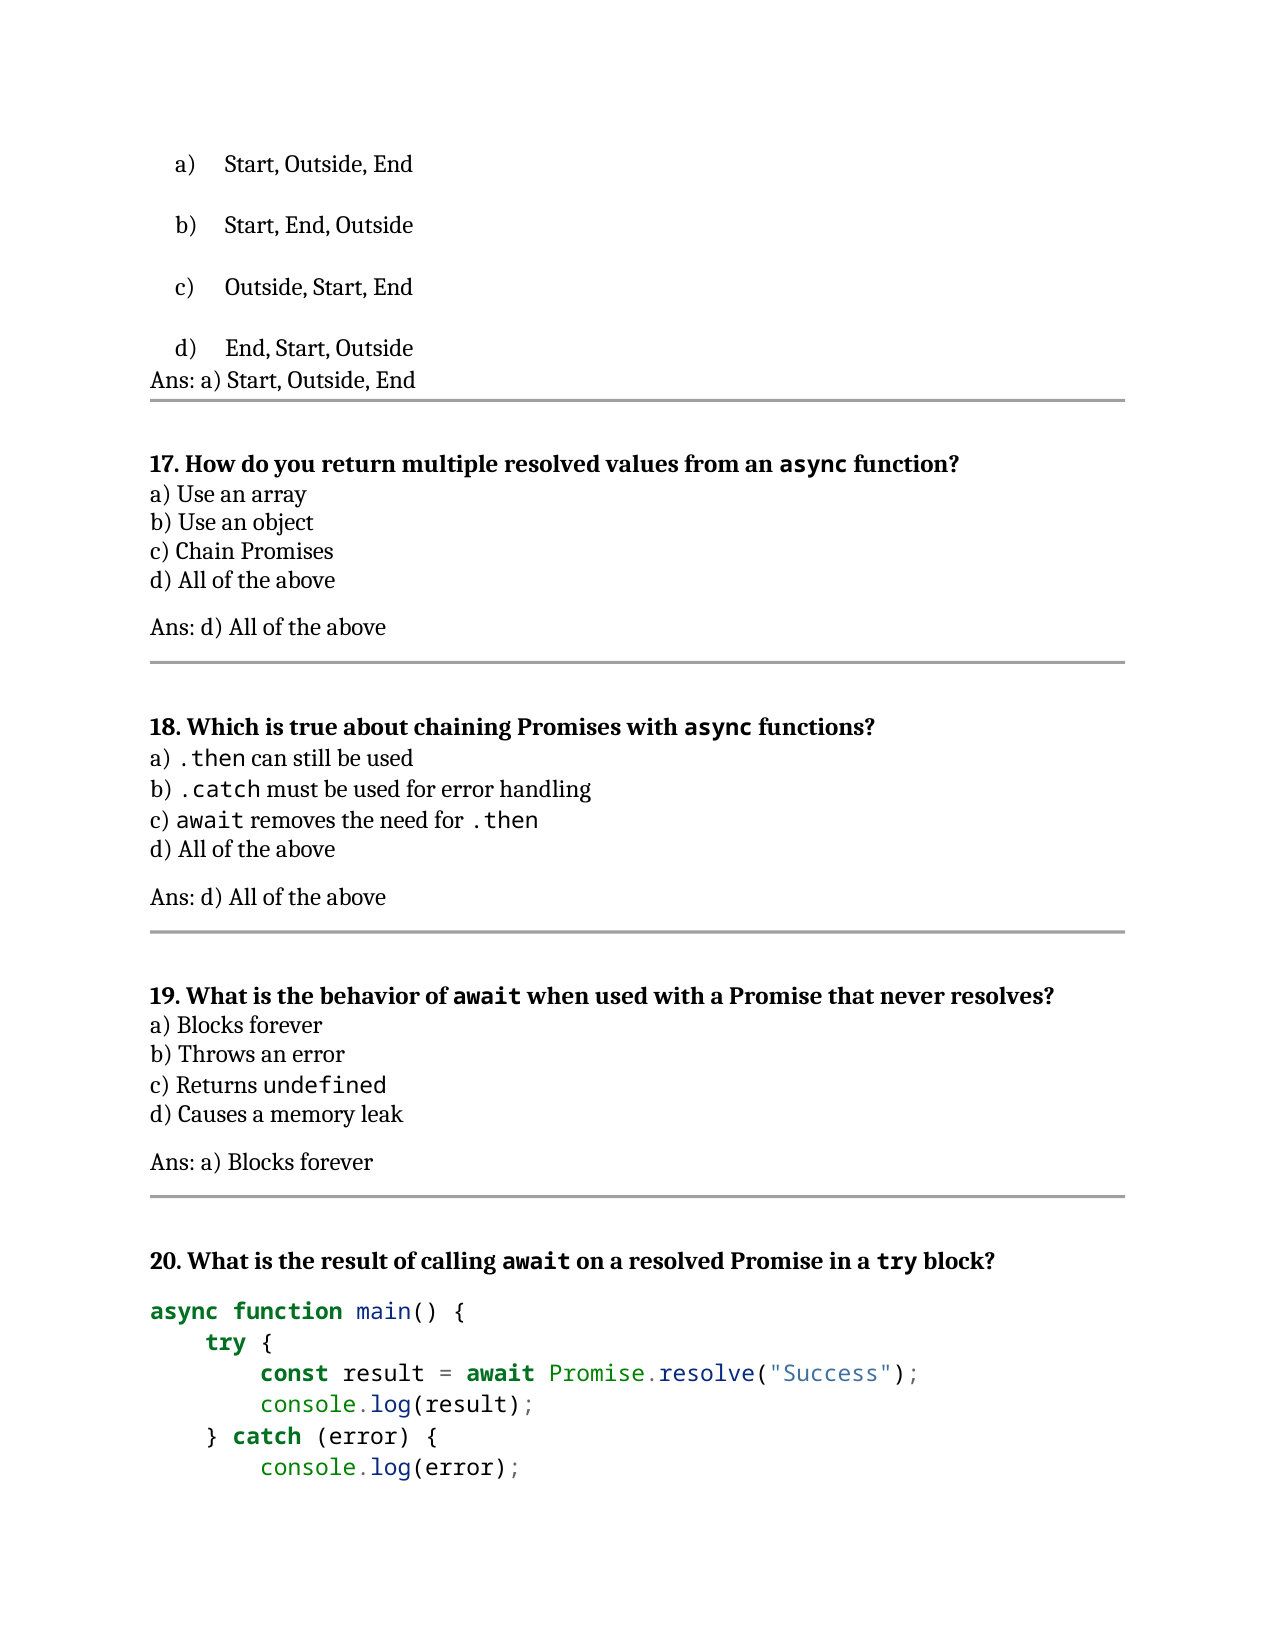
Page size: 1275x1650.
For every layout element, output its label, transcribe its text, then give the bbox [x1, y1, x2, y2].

list End, Start, Outside [175, 334, 1125, 362]
text 19. What is the behavior of await when used with a Promise that never resolves? a) Blocks forever b) Throws an error c) Returns undefined d) Causes a memory leak [150, 980, 1125, 1129]
list Outside, Start, End [175, 272, 1125, 330]
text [150, 1294, 1125, 1482]
text 18. Which is true about chaining Promises with async functions? a) .then can still be used b) .catch must be used for error handling c) await removes the need for .then d) All of the above [150, 710, 1125, 864]
text 17. How do you return multiple resolved values from an async function? a) Use an array b) Use an object c) Chain Promises d) All of the above [150, 448, 1125, 594]
text Ans: a) Start, Outside, End [150, 366, 1125, 395]
text Ans: a) Blocks forever [150, 1147, 1125, 1176]
text 20. What is the result of calling await on a resolved Promise in a try block? [150, 1244, 1125, 1276]
text Ans: d) All of the above [150, 613, 1125, 642]
list Start, Outside, End [175, 150, 1125, 207]
text Ans: d) All of the above [150, 883, 1125, 912]
list Start, End, Outside [175, 211, 1125, 269]
